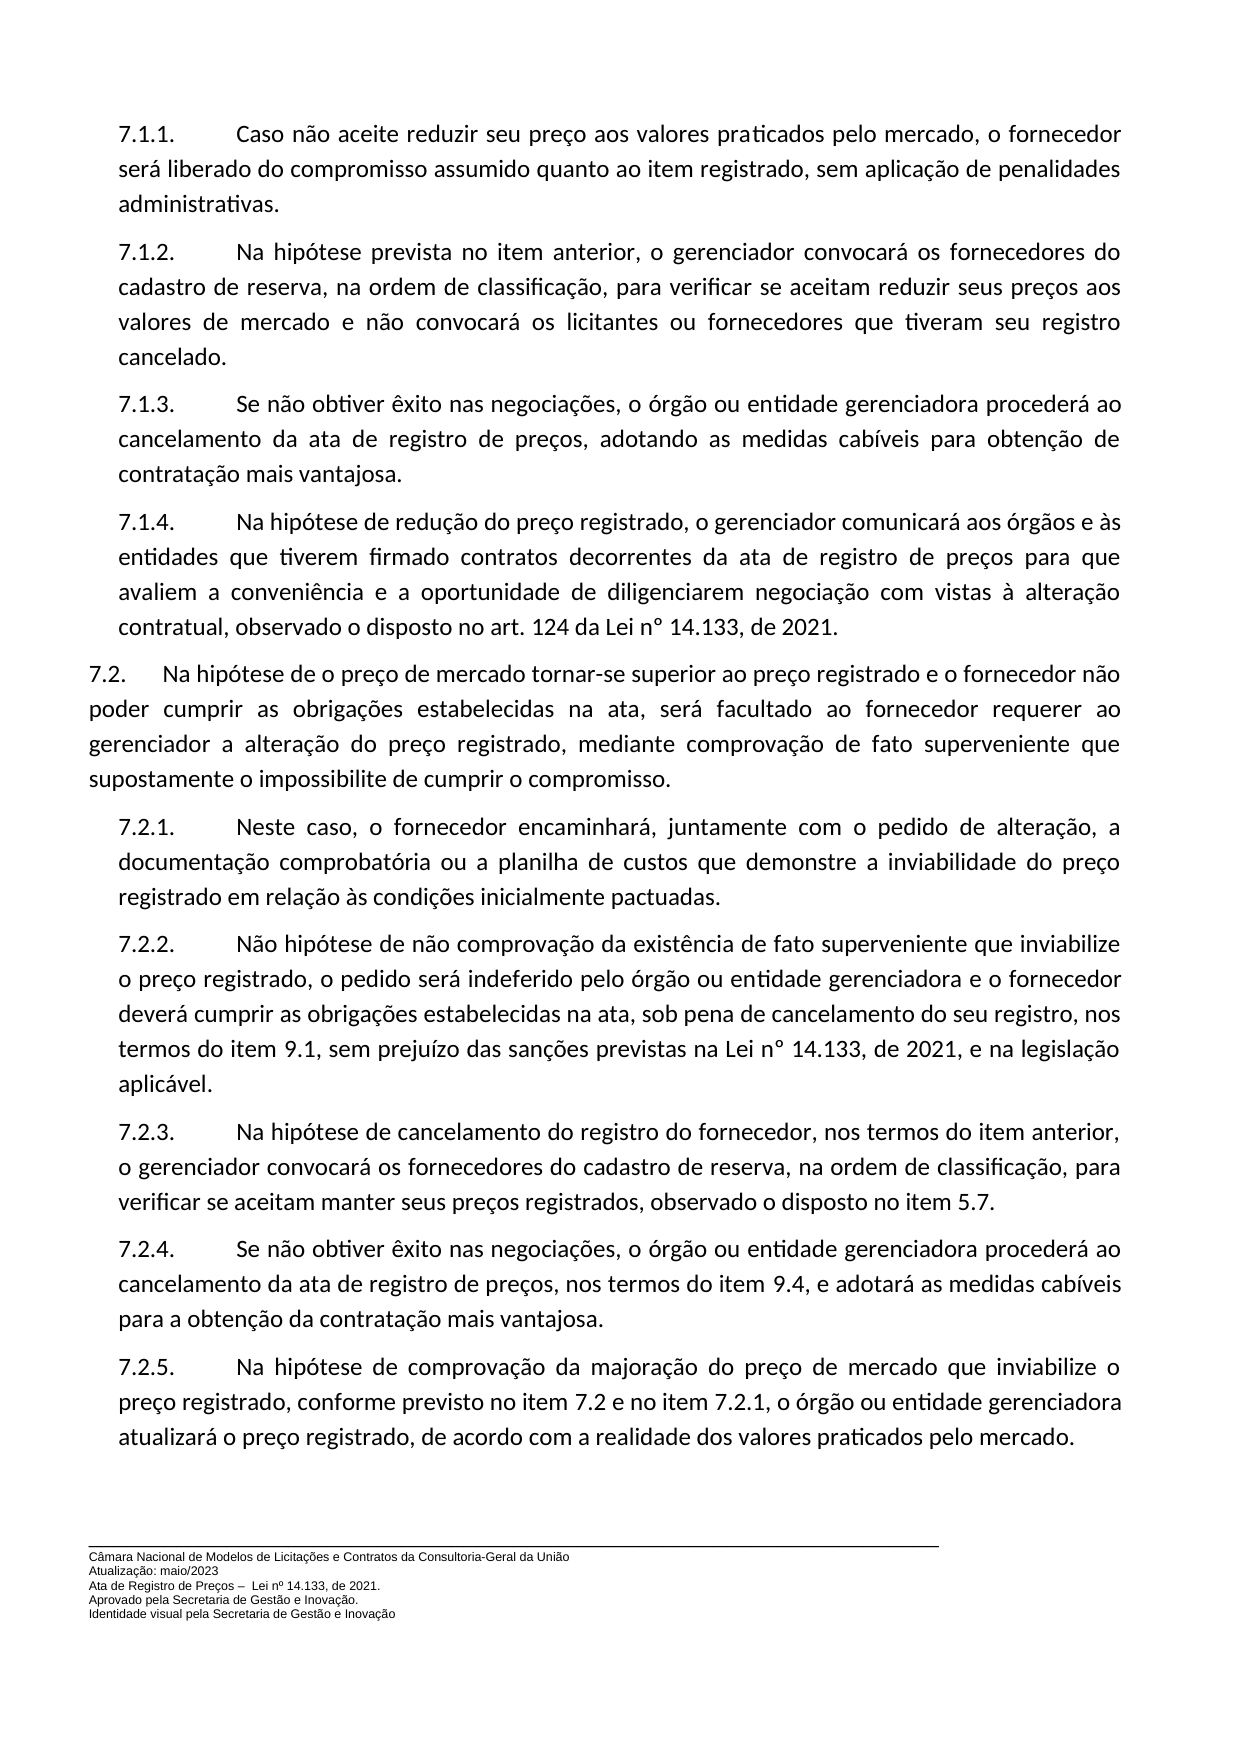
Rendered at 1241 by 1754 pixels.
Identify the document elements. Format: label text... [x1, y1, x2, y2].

list Se não obtiver êxito nas negociações, o órgão ou entidade gerenciadora procederá ao cancelamento da ata de registro de preços, nos termos do item 9.4., e adotará as medidas cabíveis para a obtenção da contratação mais vantajosa. [118, 1233, 1122, 1334]
list Não hipótese de não comprovação da existência de fato superveniente que inviabilize o preço registrado, o pedido será indeferido pelo órgão ou entidade gerenciadora e o fornecedor deverá cumprir as obrigações estabelecidas na ata, sob pena de cancelamento do seu registro, nos termos do item 9.1., sem prejuízo das sanções previstas na Lei nº 14.133, de 2021, e na legislação aplicável. [118, 928, 1122, 1099]
list Na hipótese de redução do preço registrado, o gerenciador comunicará aos órgãos e às entidades que tiverem firmado contratos decorrentes da ata de registro de preços para que avaliem a conveniência e a oportunidade de diligenciarem negociação com vistas à alteração contratual, observado o disposto no art. 124 da Lei nº 14.133, de 2021. [118, 506, 1122, 641]
list Na hipótese de o preço de mercado tornar-se superior ao preço registrado e o fornecedor não poder cumprir as obrigações estabelecidas na ata, será facultado ao fornecedor requerer ao gerenciador a alteração do preço registrado, mediante comprovação de fato superveniente que supostamente o impossibilite de cumprir o compromisso. [88, 658, 1122, 794]
list Na hipótese de comprovação da majoração do preço de mercado que inviabilize o preço registrado, conforme previsto no item 7.2. e no item 7.2.1., o órgão ou entidade gerenciadora atualizará o preço registrado, de acordo com a realidade dos valores praticados pelo mercado. [118, 1351, 1122, 1451]
list Se não obtiver êxito nas negociações, o órgão ou entidade gerenciadora procederá ao cancelamento da ata de registro de preços, adotando as medidas cabíveis para obtenção de contratação mais vantajosa. [118, 388, 1122, 489]
list Na hipótese de cancelamento do registro do fornecedor, nos termos do item anterior, o gerenciador convocará os fornecedores do cadastro de reserva, na ordem de classificação, para verificar se aceitam manter seus preços registrados, observado o disposto no item 5.7. [118, 1116, 1122, 1216]
list Neste caso, o fornecedor encaminhará, juntamente com o pedido de alteração, a documentação comprobatória ou a planilha de custos que demonstre a inviabilidade do preço registrado em relação às condições inicialmente pactuadas. [118, 811, 1122, 911]
